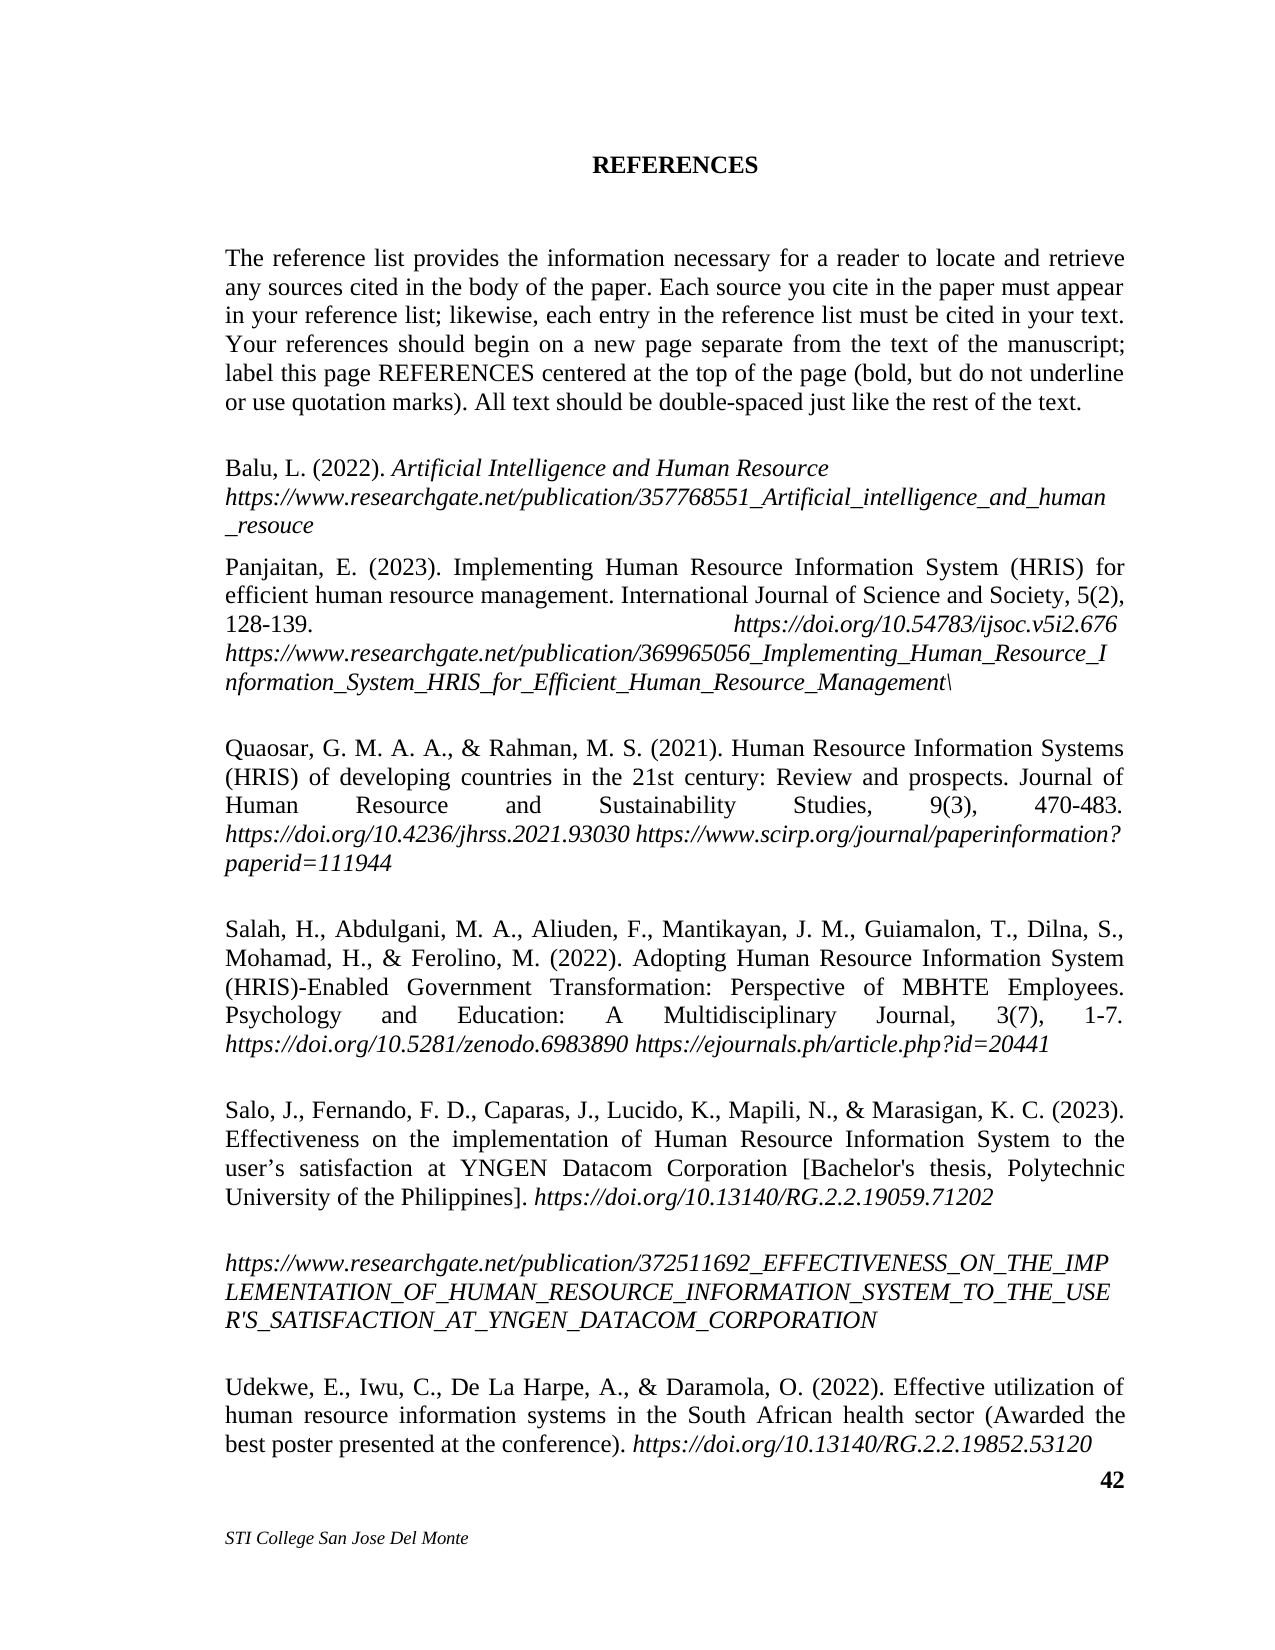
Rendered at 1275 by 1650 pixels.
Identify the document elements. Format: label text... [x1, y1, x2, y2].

text Salah, H., Abdulgani, M. A., Aliuden, F., Mantikayan, J. M., Guiamalon, T., Dilna, S., Mohamad, H., & Ferolino, M. (2022). Adopting Human Resource Information System (HRIS)-Enabled Government Transformation: Perspective of MBHTE Employees. Psychology and Education: A Multidisciplinary Journal, 3(7), 1-7. [225, 914, 1125, 1029]
text _resouce [225, 511, 1237, 539]
text https://www.researchgate.net/publication/372511692_EFFECTIVENESS_ON_THE_IMP LEMENTATION_OF_HUMAN_RESOURCE_INFORMATION_SYSTEM_TO_THE_USE R'S_SATISFACTION_AT_YNGEN_DATACOM_CORPORATION [225, 1248, 1124, 1334]
text Salo, J., Fernando, F. D., Caparas, J., Lucido, K., Mapili, N., & Marasigan, K. C. (2023). Effectiveness on the implementation of Human Resource Information System to the user’s satisfaction at YNGEN Datacom Corporation [Bachelor's thesis, Polytechnic University of the Philippines]. https://doi.org/10.13140/RG.2.2.19059.71202 [225, 1095, 1125, 1210]
text https://doi.org/10.4236/jhrss.2021.93030 https://www.scirp.org/journal/paperinformation?paperid=111944 [225, 819, 1237, 877]
text https://doi.org/10.5281/zenodo.6983890 https://ejournals.ph/article.php?id=20441 [225, 1029, 1237, 1058]
text Panjaitan, E. (2023). Implementing Human Resource Information System (HRIS) for efficient human resource management. International Journal of Science and Society, 5(2), 128-139. https://doi.org/10.54783/ijsoc.v5i2.676 https://www.researchgate.net/publication/369965056_Implementing_Human_Resource_I nformation_System_HRIS_for_Efficient_Human_Resource_Management\ [225, 552, 1126, 696]
text Udekwe, E., Iwu, C., De La Harpe, A., & Daramola, O. (2022). Effective utilization of human resource information systems in the South African health sector (Awarded the best poster presented at the conference). https://doi.org/10.13140/RG.2.2.19852.53120 [225, 1372, 1126, 1458]
text The reference list provides the information necessary for a reader to locate and retrieve any sources cited in the body of the paper. Each source you cite in the paper must appear in your reference list; likewise, each entry in the reference list must be cited in your text. Your references should begin on a new page separate from the text of the manuscript; label this page REFERENCES centered at the top of the page (bold, but do not underline or use quotation marks). All text should be double-spaced just like the rest of the text. [225, 243, 1126, 416]
subtitle REFERENCES [230, 150, 1120, 179]
text Quaosar, G. M. A. A., & Rahman, M. S. (2021). Human Resource Information Systems (HRIS) of developing countries in the 21st century: Review and prospects. Journal of Human Resource and Sustainability Studies, 9(3), 470-483. [225, 733, 1125, 819]
text Balu, L. (2022). Artificial Intelligence and Human Resource https://www.researchgate.net/publication/357768551_Artificial_intelligence_and_human [225, 453, 1237, 510]
